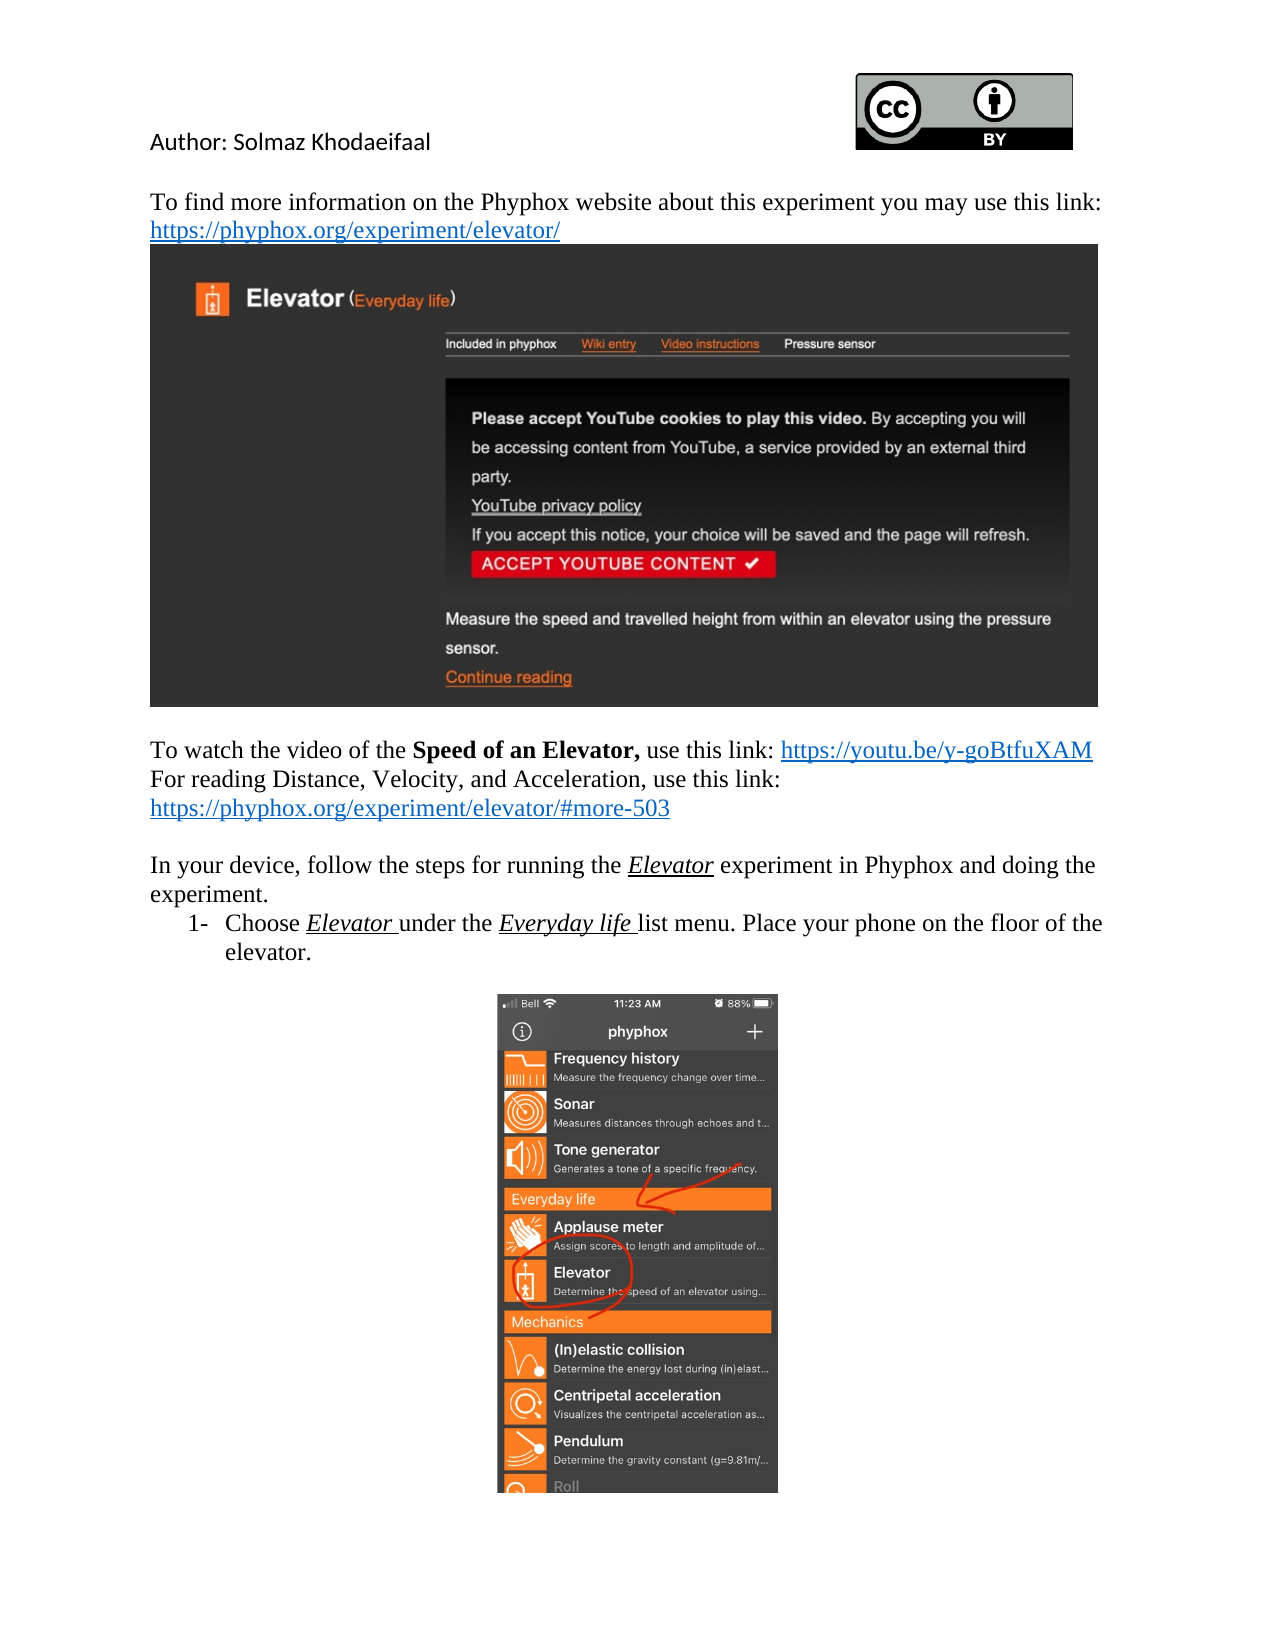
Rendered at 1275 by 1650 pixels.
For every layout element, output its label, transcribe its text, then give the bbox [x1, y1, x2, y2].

picture [855, 73, 1073, 150]
picture [497, 994, 778, 1493]
picture [150, 244, 1098, 707]
text To watch the video of the Speed of an Elevator, use this link: https://youtu.be/y-goBtfuXAM [150, 735, 1125, 764]
text In your device, follow the steps for running the Elevator experiment in Phyphox and doing the experiment. [150, 850, 1125, 908]
text For reading Distance, Velocity, and Acceleration, use this link: https://phyphox.org/experiment/elevator/#more-503 [150, 764, 1125, 822]
list Choose Elevator under the Everyday life list menu. Place your phone on the floor of the elevator. [187, 908, 1125, 965]
text To find more information on the Phyphox website about this experiment you may use this link: https://phyphox.org/experiment/elevator/ [150, 187, 1125, 244]
